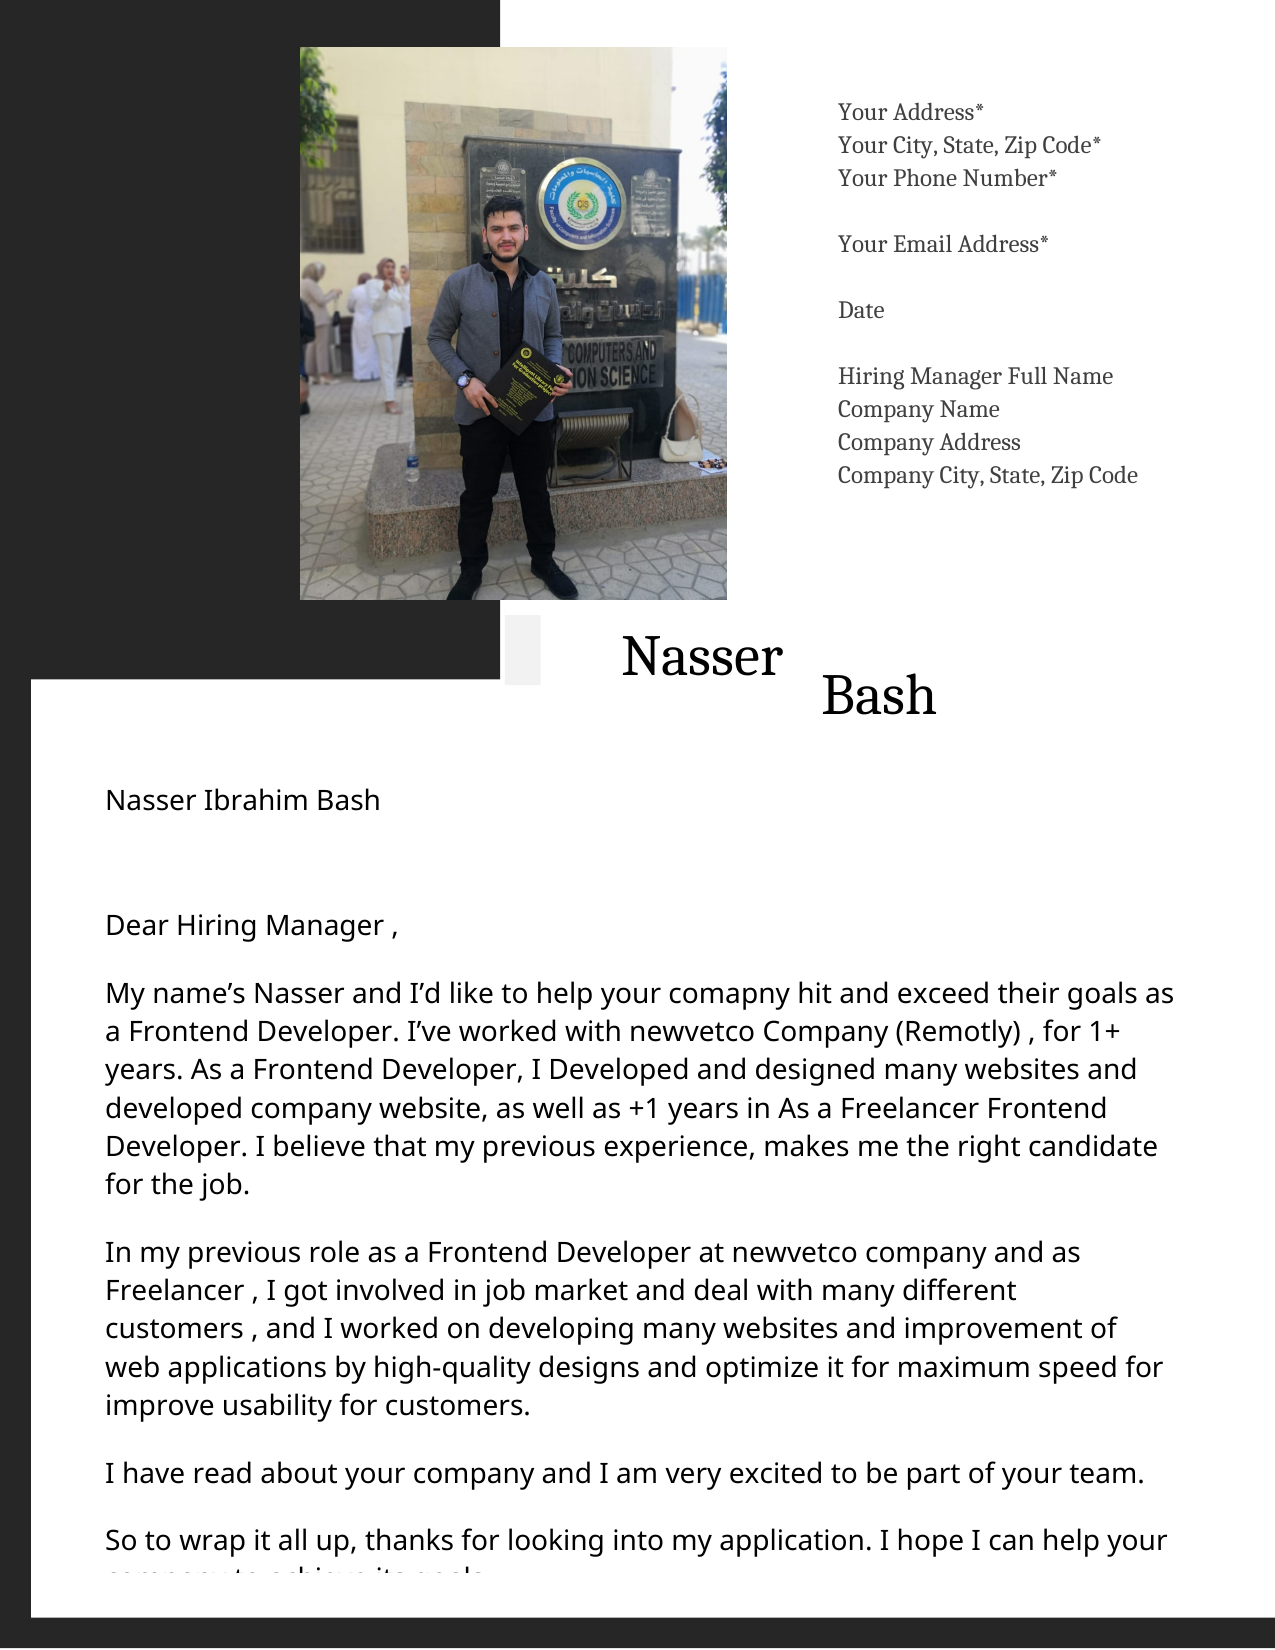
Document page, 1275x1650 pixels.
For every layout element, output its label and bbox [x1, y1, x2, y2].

picture [300, 47, 727, 600]
